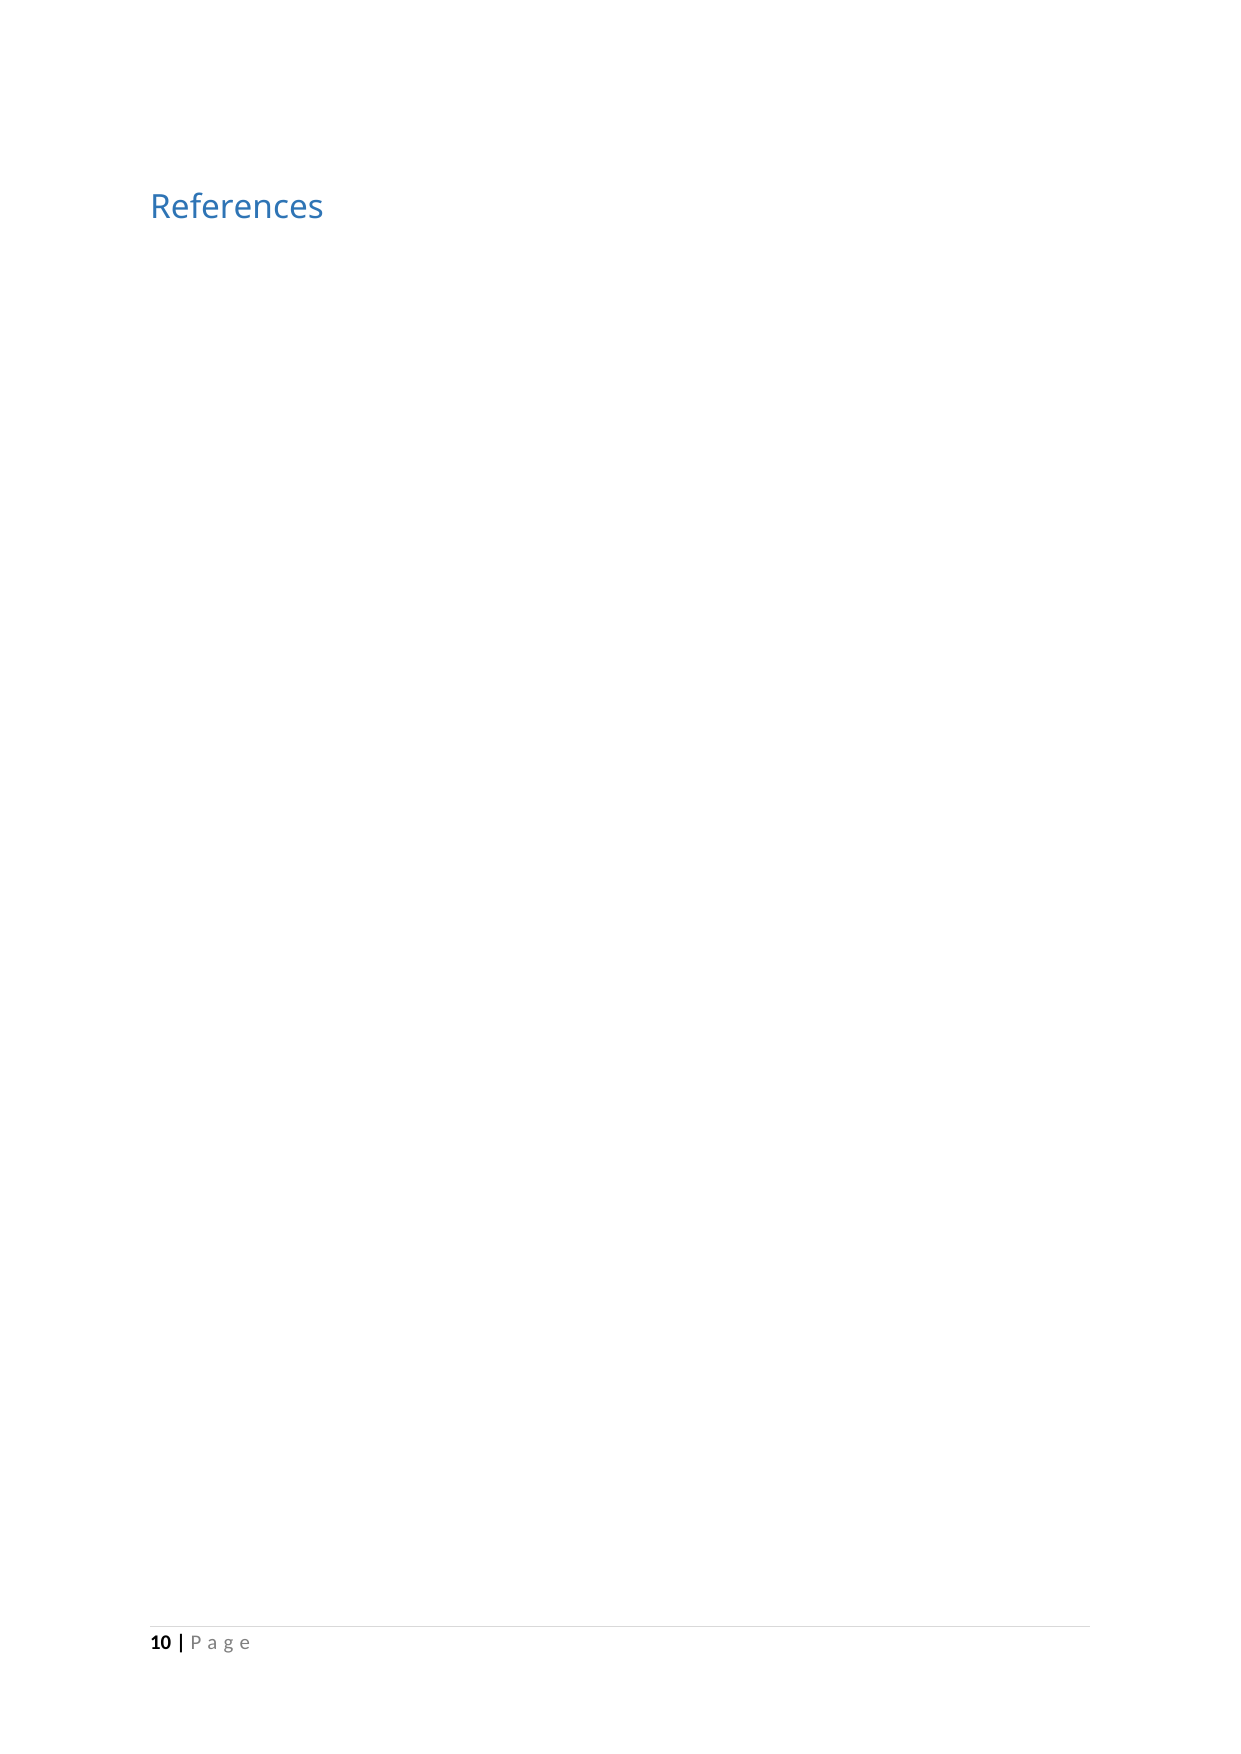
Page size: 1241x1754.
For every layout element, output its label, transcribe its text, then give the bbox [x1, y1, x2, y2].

subtitle References [150, 183, 1090, 229]
